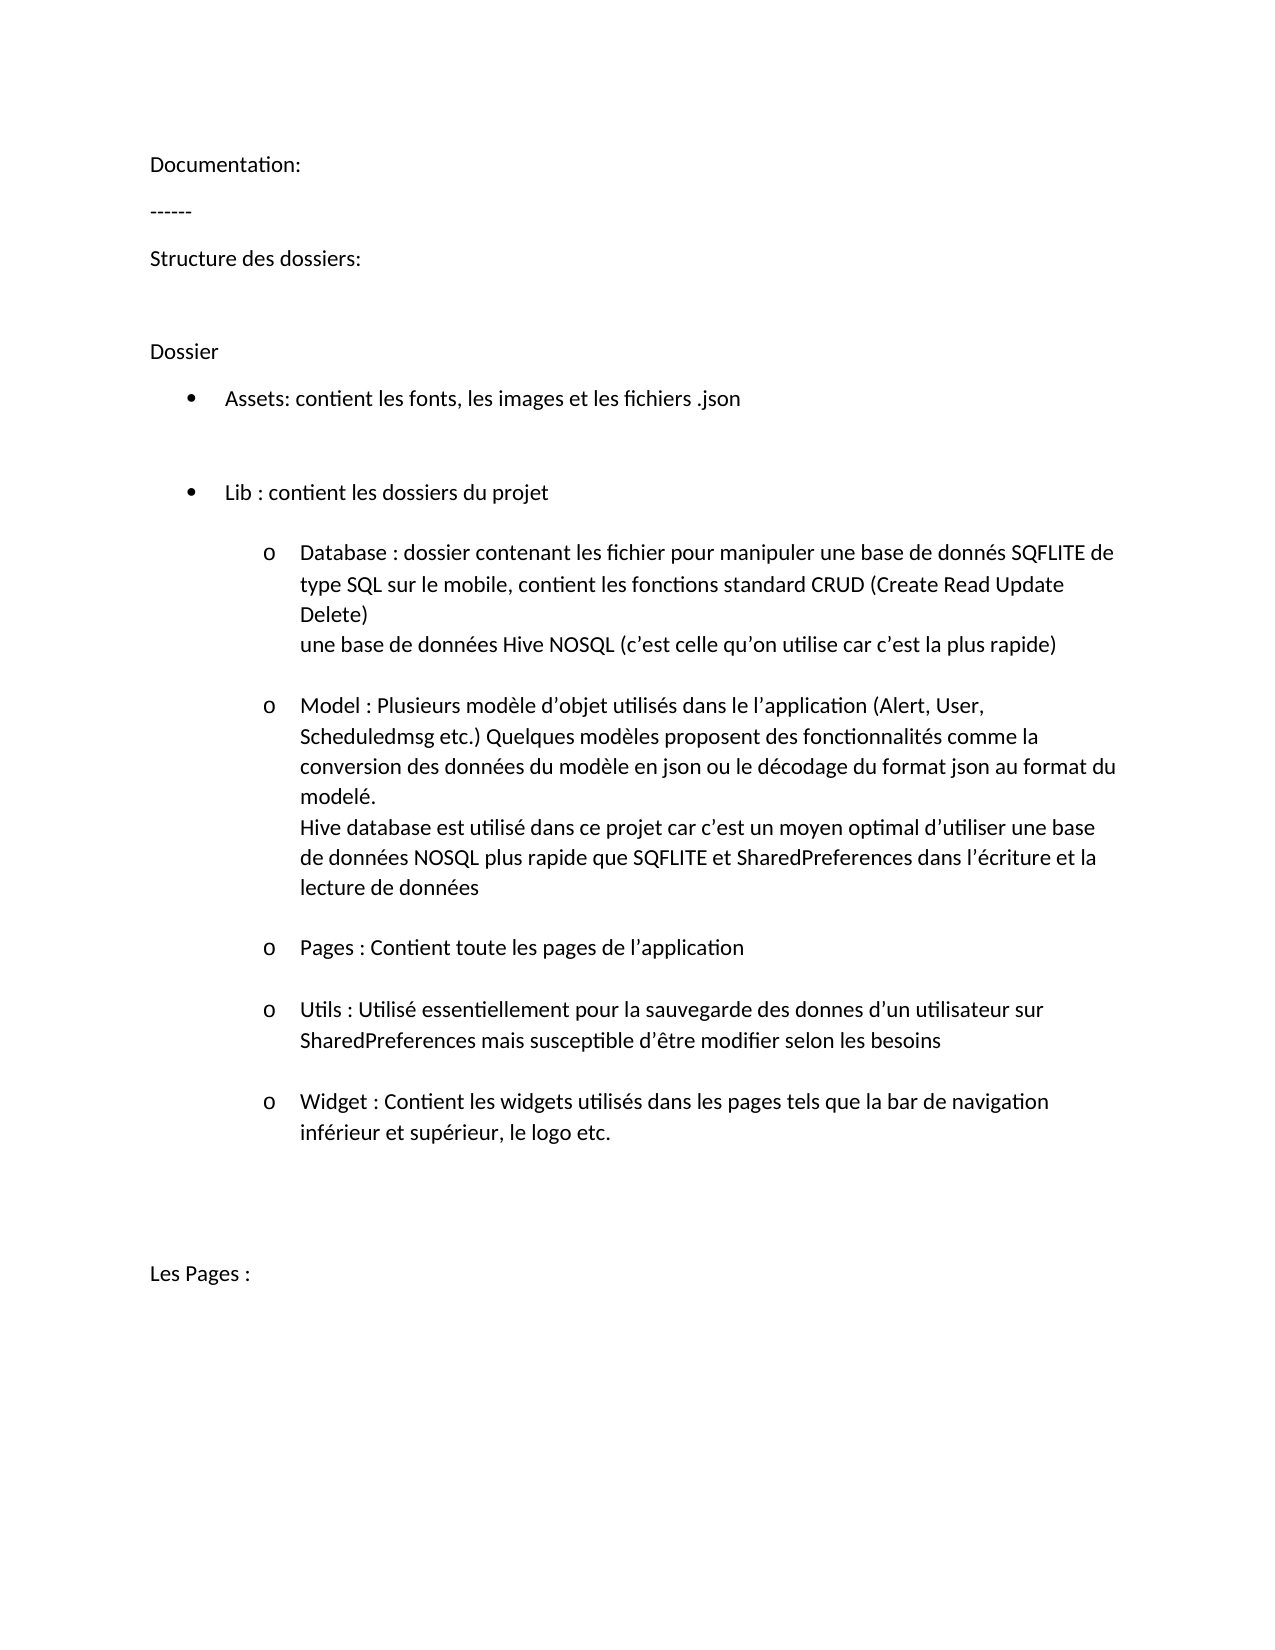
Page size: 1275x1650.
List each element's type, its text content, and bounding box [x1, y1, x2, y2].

text Structure des dossiers: [150, 244, 1125, 272]
list Database : dossier contenant les fichier pour manipuler une base de donnés SQFLITE de type SQL sur le mobile, contient les fonctions standard CRUD (Create Read Update Delete) une base de données Hive NOSQL (c’est celle qu’on utilise car c’est la plus rapide) [262, 538, 1125, 688]
text Les Pages : [150, 1259, 1125, 1287]
text ------ [150, 197, 1125, 225]
list Lib : contient les dossiers du projet [187, 478, 1125, 506]
list Utils : Utilisé essentiellement pour la sauvegarde des donnes d’un utilisateur sur SharedPreferences mais susceptible d’être modifier selon les besoins [262, 995, 1125, 1085]
list Model : Plusieurs modèle d’objet utilisés dans le l’application (Alert, User, Scheduledmsg etc.) Quelques modèles proposent des fonctionnalités comme la conversion des données du modèle en json ou le décodage du format json au format du modelé. Hive database est utilisé dans ce projet car c’est un moyen optimal d’utiliser une base de données NOSQL plus rapide que SQFLITE et SharedPreferences dans l’écriture et la lecture de données [262, 691, 1125, 901]
list Pages : Contient toute les pages de l’application [262, 933, 1125, 993]
list Widget : Contient les widgets utilisés dans les pages tels que la bar de navigation inférieur et supérieur, le logo etc. [262, 1087, 1125, 1146]
list Assets: contient les fonts, les images et les fichiers .json [187, 384, 1125, 412]
text Documentation: [150, 150, 1125, 178]
text Dossier [150, 337, 1125, 366]
